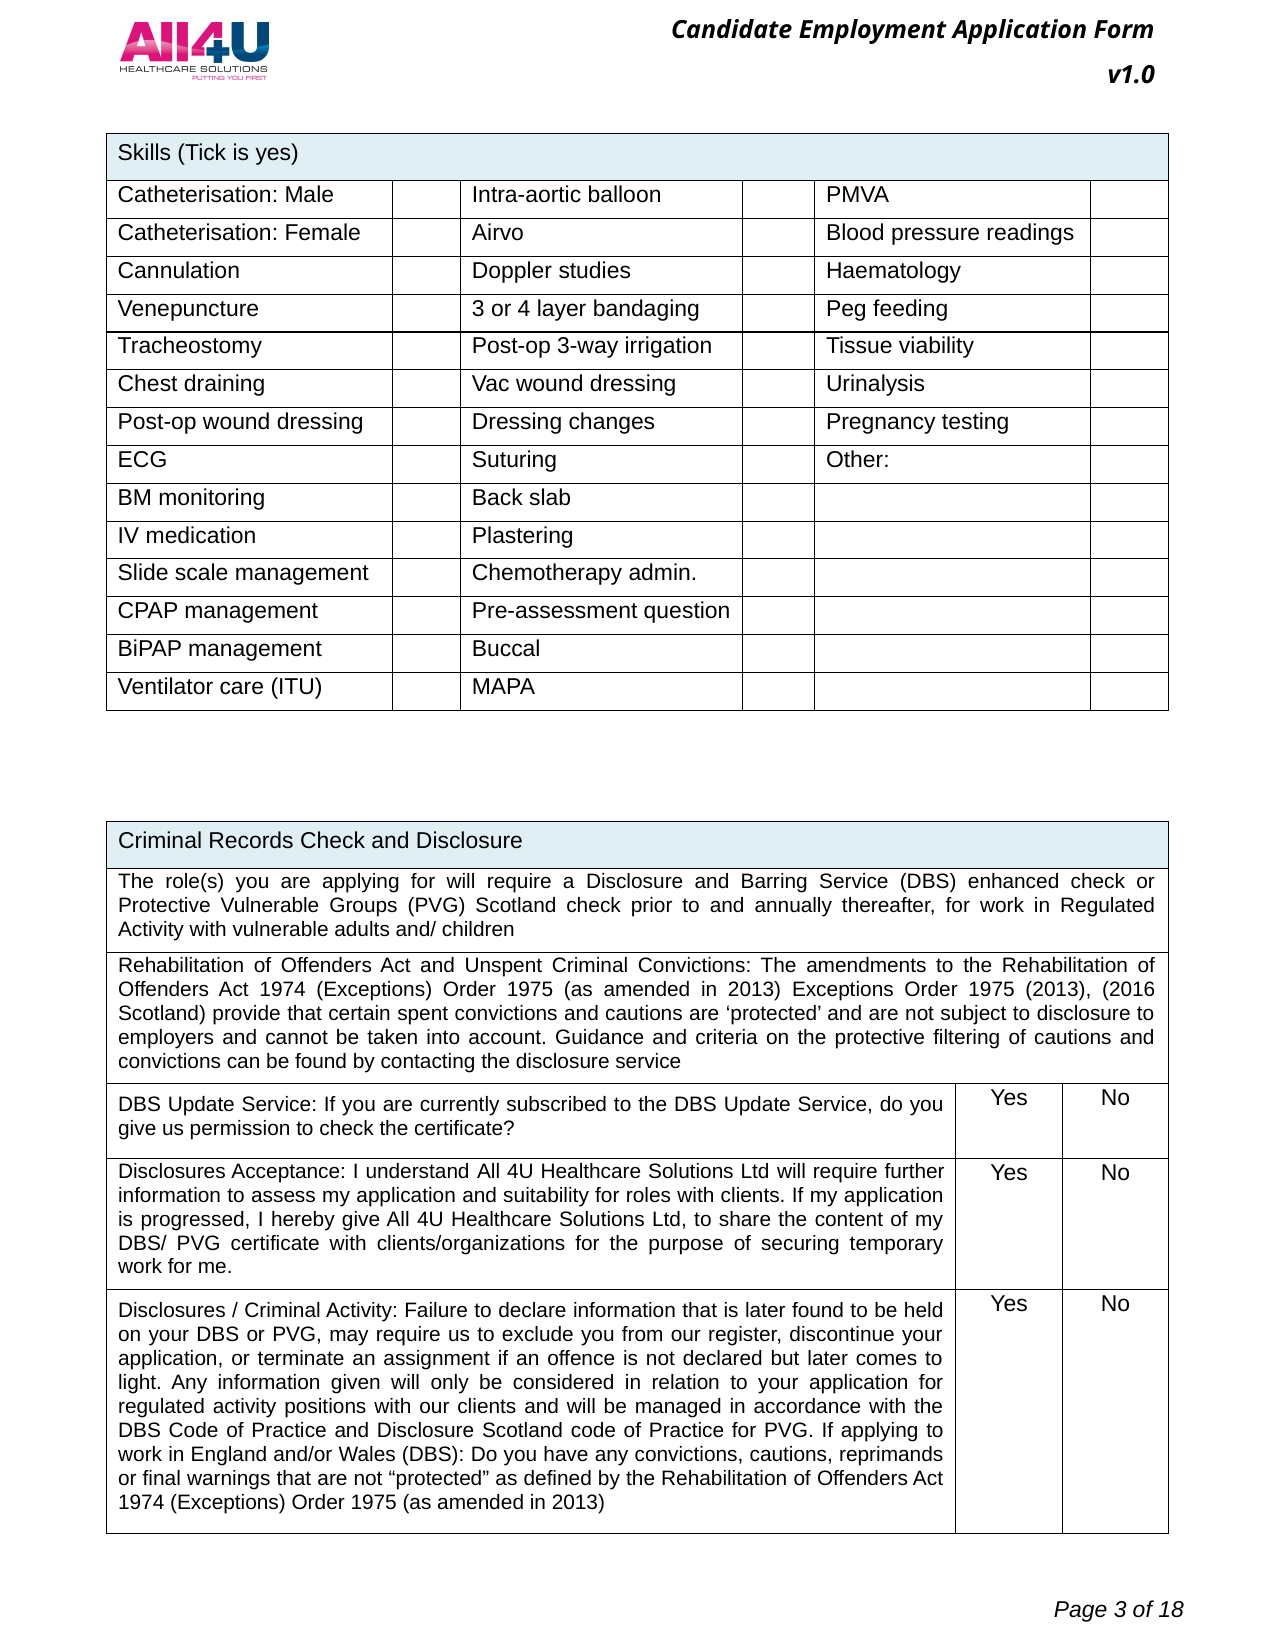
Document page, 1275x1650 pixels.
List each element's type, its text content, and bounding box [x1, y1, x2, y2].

table_cell Cannulation [107, 257, 392, 294]
table_cell [743, 522, 814, 558]
table_cell [1091, 559, 1168, 596]
table_cell MAPA [461, 673, 742, 709]
table_cell CPAP management [107, 597, 392, 634]
table_cell Ventilator care (ITU) [107, 673, 392, 709]
table_cell Pre-assessment question [461, 597, 742, 634]
table_cell [1091, 219, 1168, 256]
table_cell Disclosures Acceptance: I understand All 4U Healthcare Solutions Ltd will require further information to assess my application and suitability for roles with clients. If my application is progressed, I hereby give All 4U Healthcare Solutions Ltd, to share the content of my DBS/ PVG certificate with clients/organizations for the purpose of securing temporary work for me. [107, 1159, 955, 1289]
table_cell [1091, 597, 1168, 634]
picture [117, 22, 269, 80]
table_cell Airvo [461, 219, 742, 256]
table_cell No [1063, 1290, 1168, 1533]
table_cell ECG [107, 446, 392, 483]
table_cell The role(s) you are applying for will require a Disclosure and Barring Service (DBS) enhanced check or Protective Vulnerable Groups (PVG) Scotland check prior to and annually thereafter, for work in Regulated Activity with vulnerable adults and/ children [107, 869, 1168, 952]
table_cell Dressing changes [461, 408, 742, 445]
table_cell Blood pressure readings [815, 219, 1090, 256]
table_cell [1091, 673, 1168, 709]
table_cell Chest draining [107, 370, 392, 407]
table_cell [743, 333, 814, 369]
table_cell [815, 522, 1090, 558]
table_cell PMVA [815, 181, 1090, 218]
table_cell IV medication [107, 522, 392, 558]
table_cell 3 or 4 layer bandaging [461, 295, 742, 331]
table_cell [393, 257, 460, 294]
table_cell [815, 635, 1090, 672]
table_cell [393, 559, 460, 596]
table_cell Other: [815, 446, 1090, 483]
table_cell [743, 181, 814, 218]
table_cell Slide scale management [107, 559, 392, 596]
table_cell [393, 370, 460, 407]
table_cell Venepuncture [107, 295, 392, 331]
table_cell No [1063, 1159, 1168, 1289]
table_cell [393, 333, 460, 369]
table_cell Catheterisation: Male [107, 181, 392, 218]
table_cell DBS Update Service: If you are currently subscribed to the DBS Update Service, do you give us permission to check the certificate? [107, 1084, 955, 1157]
table_cell [393, 484, 460, 521]
table_cell [393, 673, 460, 709]
table_cell [1091, 181, 1168, 218]
table_cell [1091, 333, 1168, 369]
table_cell Pregnancy testing [815, 408, 1090, 445]
table_cell Vac wound dressing [461, 370, 742, 407]
table_cell [743, 257, 814, 294]
table_cell Tracheostomy [107, 333, 392, 369]
table_cell Yes [956, 1084, 1062, 1157]
table_cell Tissue viability [815, 333, 1090, 369]
table_cell Disclosures / Criminal Activity: Failure to declare information that is later found to be held on your DBS or PVG, may require us to exclude you from our register, discontinue your application, or terminate an assignment if an offence is not declared but later comes to light. Any information given will only be considered in relation to your application for regulated activity positions with our clients and will be managed in accordance with the DBS Code of Practice and Disclosure Scotland code of Practice for PVG. If applying to work in England and/or Wales (DBS): Do you have any convictions, cautions, reprimands or final warnings that are not “protected” as defined by the Rehabilitation of Offenders Act 1974 (Exceptions) Order 1975 (as amended in 2013) [107, 1290, 955, 1533]
table_cell [393, 522, 460, 558]
table_cell [743, 484, 814, 521]
table_cell Buccal [461, 635, 742, 672]
table_cell [815, 673, 1090, 709]
table_cell [393, 597, 460, 634]
table_cell Suturing [461, 446, 742, 483]
table_cell Chemotherapy admin. [461, 559, 742, 596]
table_cell [743, 673, 814, 709]
table_cell Rehabilitation of Offenders Act and Unspent Criminal Convictions: The amendments to the Rehabilitation of Offenders Act 1974 (Exceptions) Order 1975 (as amended in 2013) Exceptions Order 1975 (2013), (2016 Scotland) provide that certain spent convictions and cautions are ‘protected’ and are not subject to disclosure to employers and cannot be taken into account. Guidance and criteria on the protective filtering of cautions and convictions can be found by contacting the disclosure service [107, 953, 1168, 1083]
table_cell Plastering [461, 522, 742, 558]
table_cell [743, 408, 814, 445]
table_cell [743, 219, 814, 256]
table_cell [1091, 257, 1168, 294]
table_cell Post-op wound dressing [107, 408, 392, 445]
table_cell Doppler studies [461, 257, 742, 294]
table_cell Back slab [461, 484, 742, 521]
table_header Criminal Records Check and Disclosure [107, 822, 1168, 868]
table_cell Haematology [815, 257, 1090, 294]
table_cell No [1063, 1084, 1168, 1157]
table_cell [1091, 635, 1168, 672]
table_cell Post-op 3-way irrigation [461, 333, 742, 369]
table_cell BiPAP management [107, 635, 392, 672]
table_cell [743, 446, 814, 483]
table_cell [393, 635, 460, 672]
table_cell [815, 597, 1090, 634]
table_cell Yes [956, 1159, 1062, 1289]
table_cell [1091, 295, 1168, 331]
table_cell Intra-aortic balloon [461, 181, 742, 218]
table_cell [1091, 484, 1168, 521]
table_cell [1091, 446, 1168, 483]
table_cell Urinalysis [815, 370, 1090, 407]
table_cell [743, 559, 814, 596]
table_cell Peg feeding [815, 295, 1090, 331]
table_cell [743, 635, 814, 672]
table_cell [1091, 408, 1168, 445]
table_cell [393, 408, 460, 445]
table_cell [815, 559, 1090, 596]
table_cell [743, 295, 814, 331]
table_cell [393, 446, 460, 483]
table_cell [815, 484, 1090, 521]
table_cell [393, 219, 460, 256]
table_cell Catheterisation: Female [107, 219, 392, 256]
table_cell [393, 181, 460, 218]
table_cell [393, 295, 460, 331]
table_header Skills (Tick is yes) [107, 134, 1168, 180]
table_cell [1091, 522, 1168, 558]
table_cell [743, 597, 814, 634]
table_cell Yes [956, 1290, 1062, 1533]
table_cell [743, 370, 814, 407]
table_cell BM monitoring [107, 484, 392, 521]
table_cell [1091, 370, 1168, 407]
